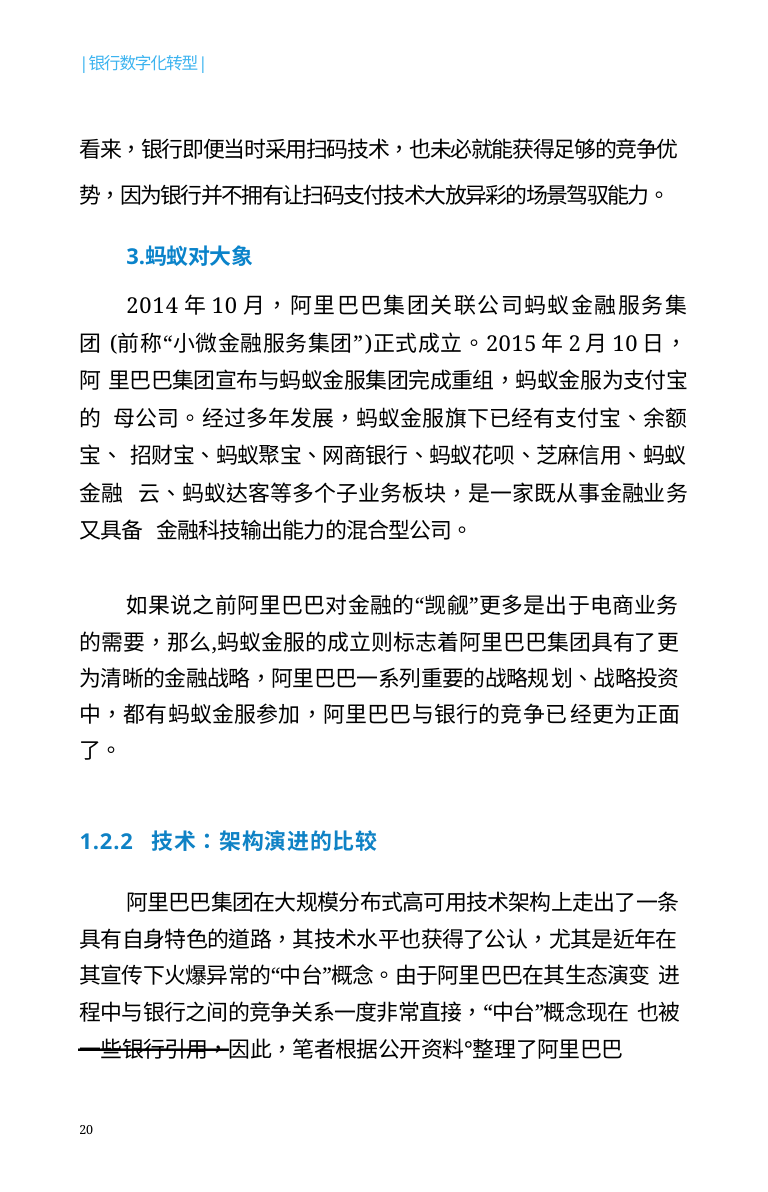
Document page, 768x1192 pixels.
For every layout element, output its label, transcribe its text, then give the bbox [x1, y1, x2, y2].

text |银行数字化转型| [79, 53, 688, 74]
text 如果说之前阿里巴巴对金融的“觊觎”更多是出于电商业务 的需要，那么,蚂蚁金服的成立则标志着阿里巴巴集团具有了更 为清晰的金融战略，阿里巴巴一系列重要的战略规划、战略投资 中，都有蚂蚁金服参加，阿里巴巴与银行的竞争已经更为正面了。 [79, 590, 680, 764]
text 2014年10月，阿里巴巴集团关联公司蚂蚁金融服务集团 (前称“小微金融服务集团”)正式成立。2015年2月10日，阿 里巴巴集团宣布与蚂蚁金服集团完成重组，蚂蚁金服为支付宝的 母公司。经过多年发展，蚂蚁金服旗下已经有支付宝、余额宝、 招财宝、蚂蚁聚宝、网商银行、蚂蚁花呗、芝麻信用、蚂蚁金融 云、蚂蚁达客等多个子业务板块，是一家既从事金融业务又具备 金融科技输出能力的混合型公司。 [79, 290, 688, 545]
text 1.2.2 技术：架构演进的比较 [79, 827, 688, 855]
text 阿里巴巴集团在大规模分布式高可用技术架构上走出了一条 具有自身特色的道路，其技术水平也获得了公认，尤其是近年在 其宣传下火爆异常的“中台”概念。由于阿里巴巴在其生态演变 进程中与银行之间的竞争关系一度非常直接，“中台”概念现在 也被一些银行引用，因此，笔者根据公开资料°整理了阿里巴巴 [79, 887, 680, 1063]
text 势，因为银行并不拥有让扫码支付技术大放异彩的场景驾驭能力。 [79, 182, 688, 209]
picture [78, 1047, 230, 1051]
text 看来，银行即便当时采用扫码技术，也未必就能获得足够的竞争优 [79, 143, 688, 182]
text 3.蚂蚁对大象 [126, 243, 688, 270]
